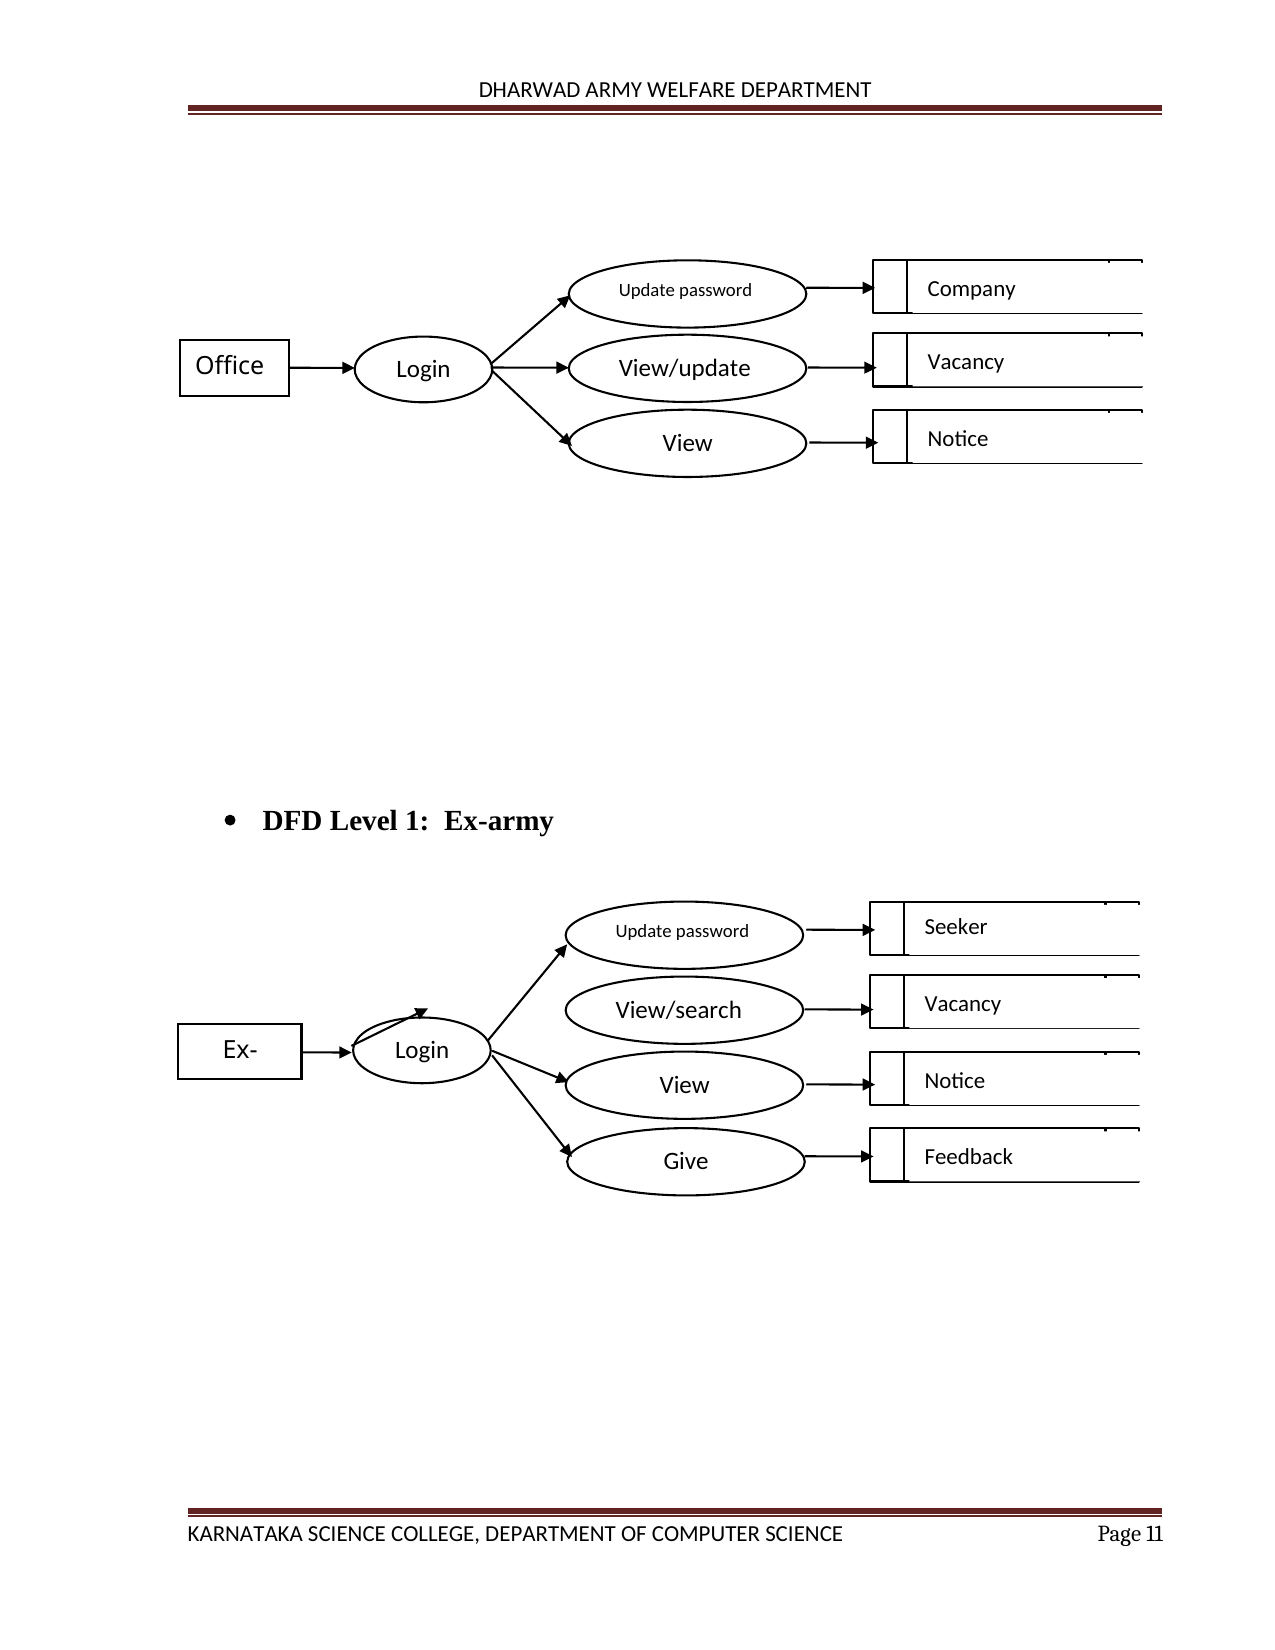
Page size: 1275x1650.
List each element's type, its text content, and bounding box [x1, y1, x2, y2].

list DFD Level 1: Ex-army [225, 803, 1162, 837]
